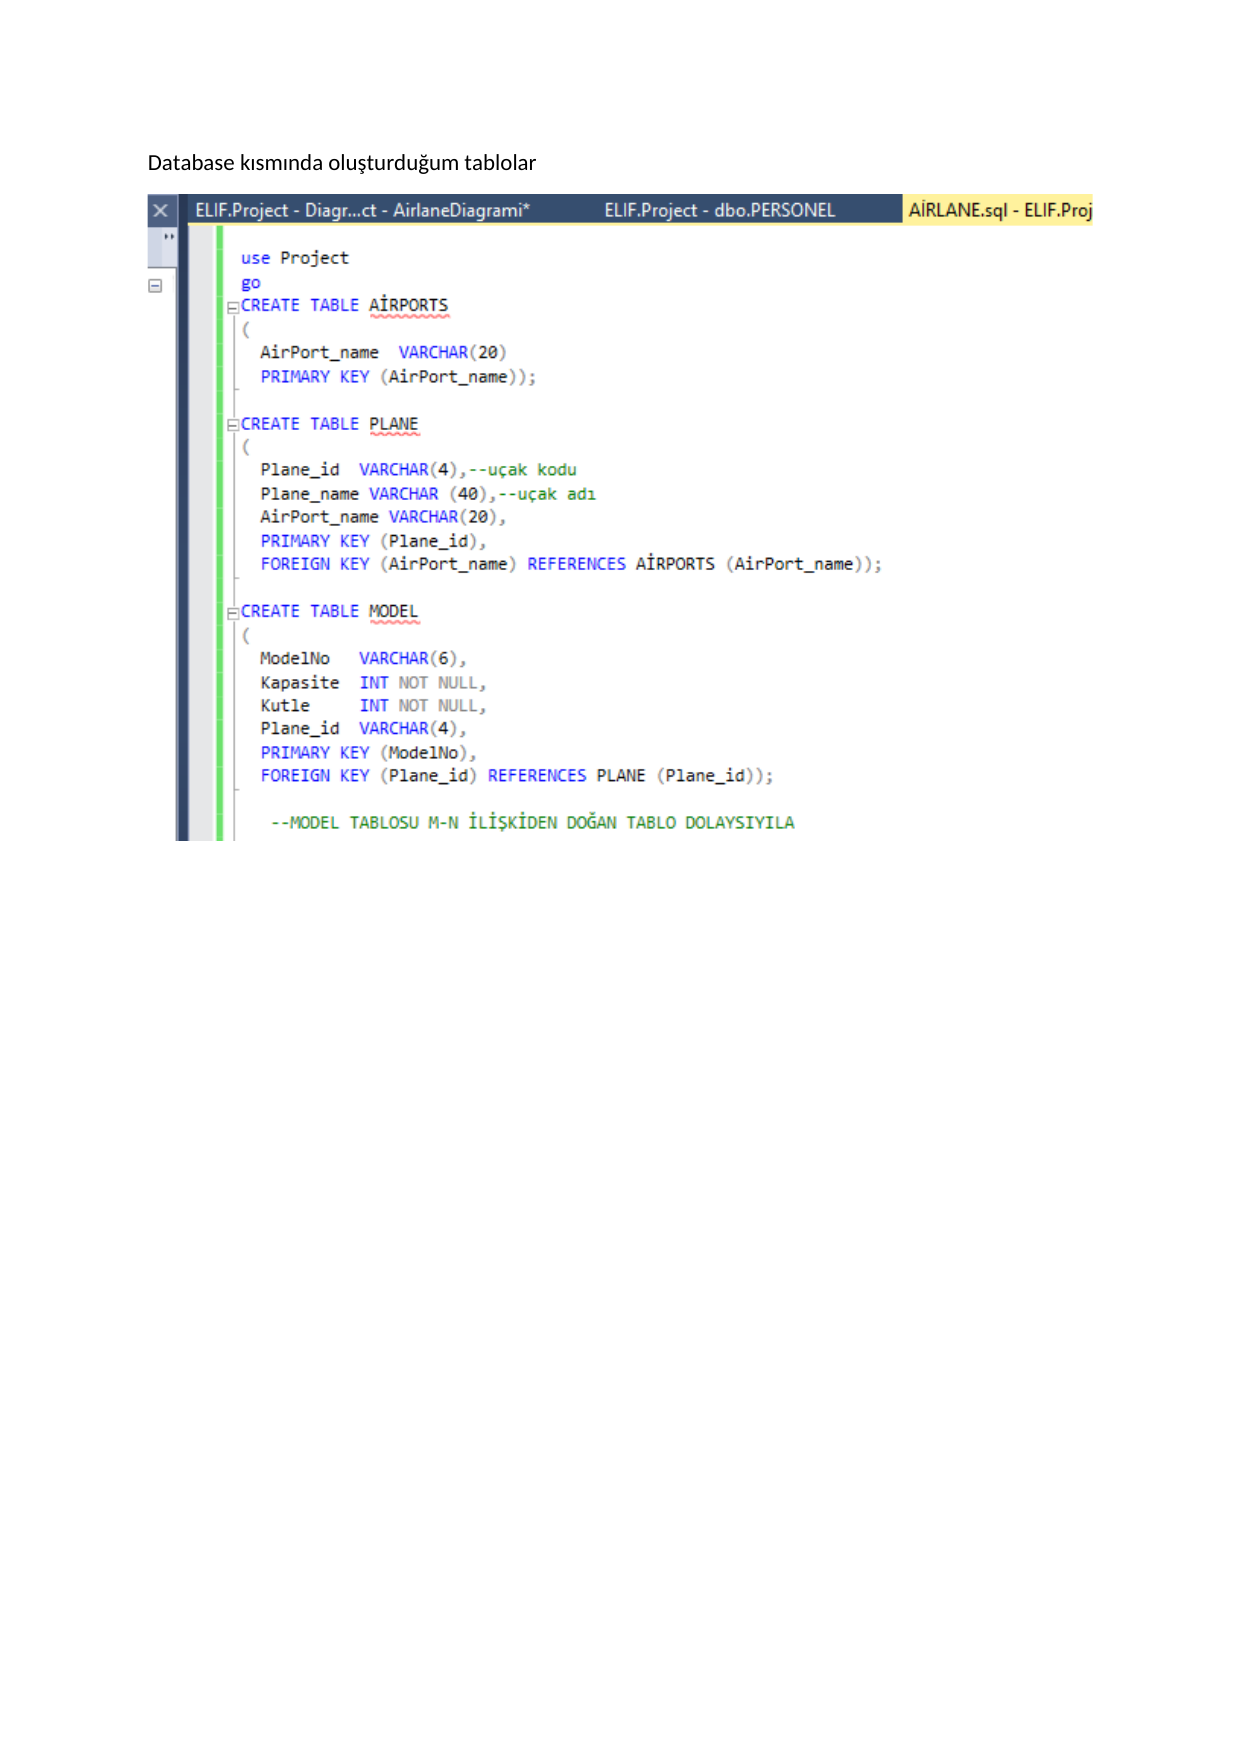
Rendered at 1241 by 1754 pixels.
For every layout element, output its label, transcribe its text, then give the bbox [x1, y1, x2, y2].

picture [147, 194, 1093, 841]
text Database kısmında oluşturduğum tablolar [148, 148, 1093, 176]
